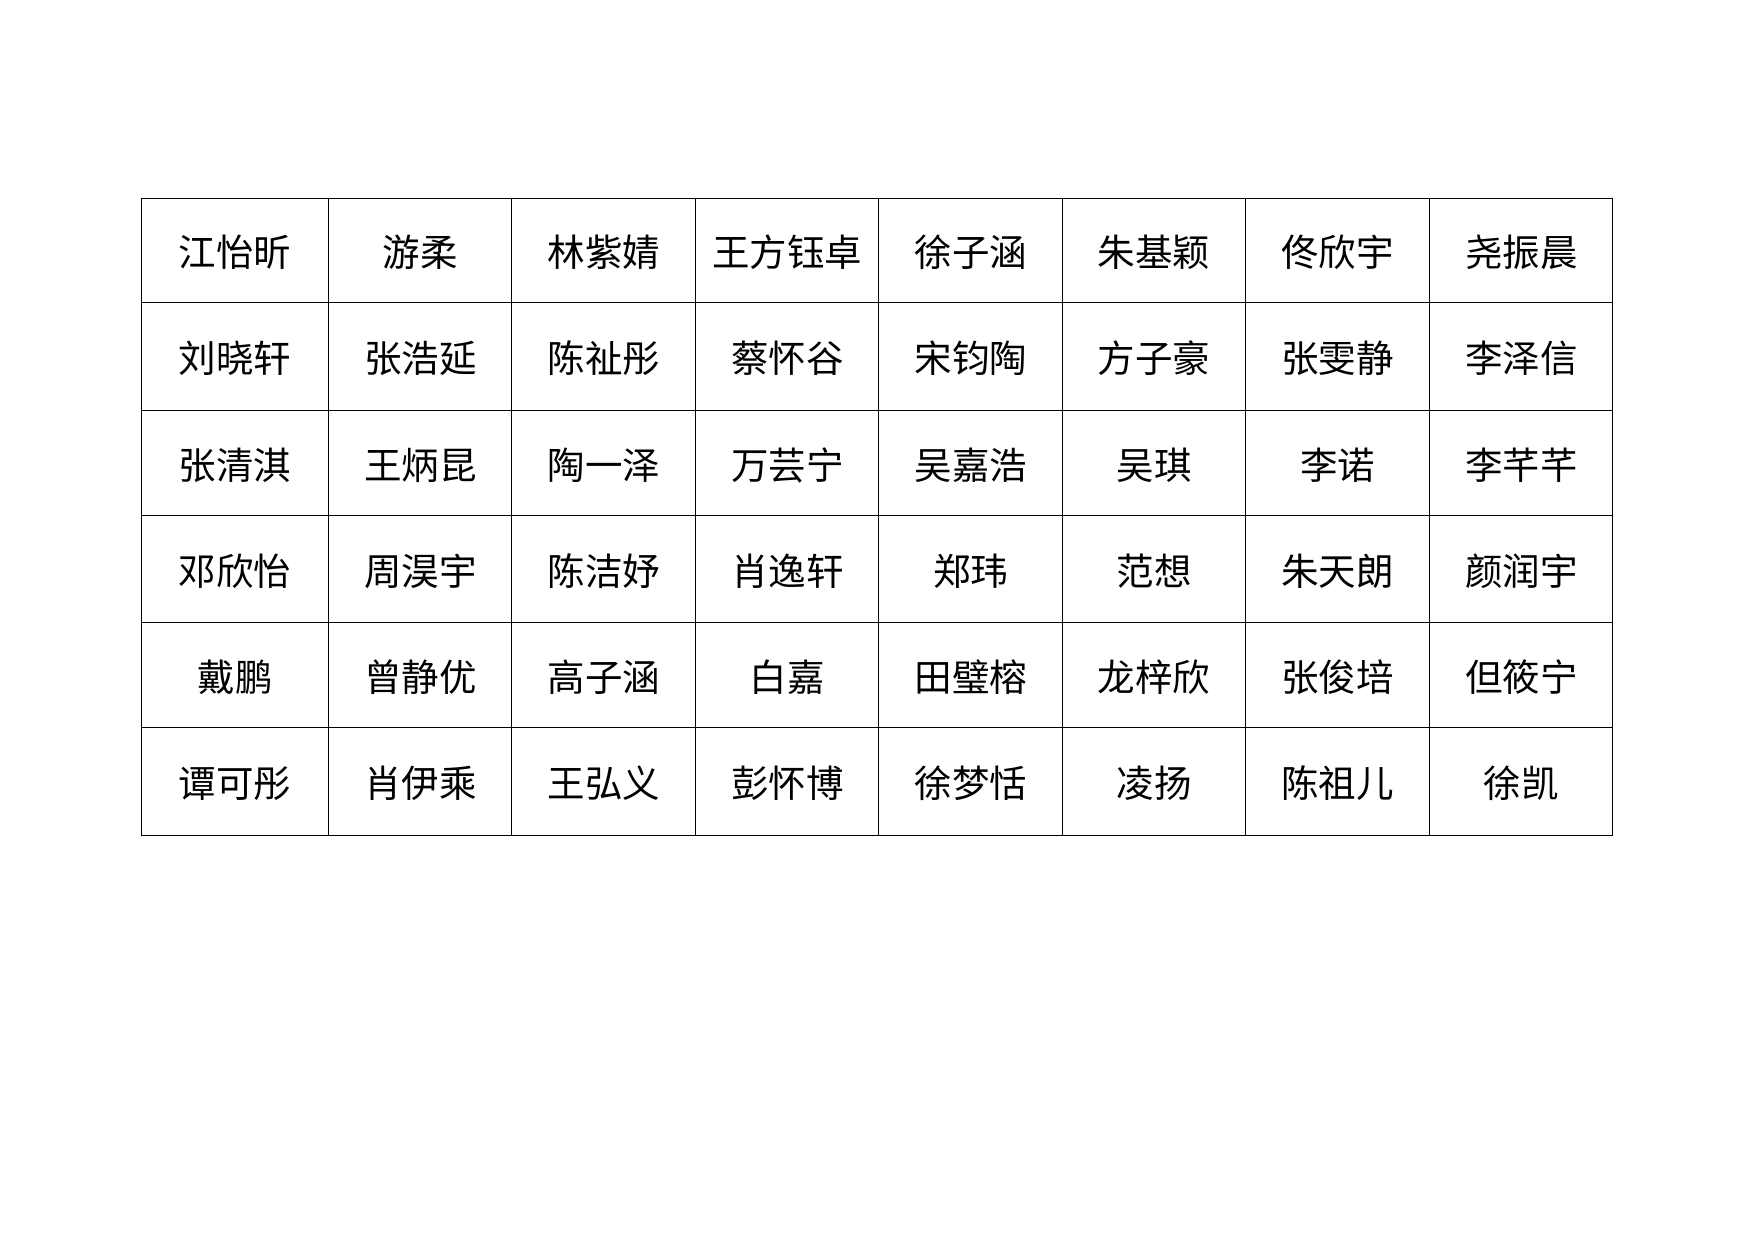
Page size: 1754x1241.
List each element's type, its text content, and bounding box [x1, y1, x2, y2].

table_cell 张浩延 [329, 303, 511, 410]
table_cell 万芸宁 [696, 411, 878, 514]
table_header 游柔 [329, 199, 511, 302]
table_cell 凌扬 [1063, 728, 1245, 834]
table_header 林紫婧 [512, 199, 695, 302]
table_cell 徐梦恬 [879, 728, 1062, 834]
table_cell 田璧榕 [879, 623, 1062, 727]
table_cell 陈祖儿 [1246, 728, 1429, 834]
table_cell 彭怀博 [696, 728, 878, 834]
table_header 王方钰卓 [696, 199, 878, 302]
table_cell 但筱宁 [1430, 623, 1612, 727]
table_cell 方子豪 [1063, 303, 1245, 410]
table_cell 王弘义 [512, 728, 695, 834]
table_cell 颜润宇 [1430, 516, 1612, 622]
table_cell 郑玮 [879, 516, 1062, 622]
table_cell 朱天朗 [1246, 516, 1429, 622]
table_cell 周淏宇 [329, 516, 511, 622]
table_cell 范想 [1063, 516, 1245, 622]
table_cell 吴琪 [1063, 411, 1245, 514]
table_cell 龙梓欣 [1063, 623, 1245, 727]
table_cell 张俊培 [1246, 623, 1429, 727]
table_header 尧振晨 [1430, 199, 1612, 302]
table_cell 蔡怀谷 [696, 303, 878, 410]
table_cell 宋钧陶 [879, 303, 1062, 410]
table_cell 曾静优 [329, 623, 511, 727]
table_cell 张清淇 [142, 411, 328, 514]
table_cell 肖伊乘 [329, 728, 511, 834]
table_cell 谭可彤 [142, 728, 328, 834]
table_cell 肖逸轩 [696, 516, 878, 622]
table_cell 白嘉 [696, 623, 878, 727]
table_cell 陶一泽 [512, 411, 695, 514]
table_cell 刘晓轩 [142, 303, 328, 410]
table_header 佟欣宇 [1246, 199, 1429, 302]
table_cell 李诺 [1246, 411, 1429, 514]
table_cell 戴鹏 [142, 623, 328, 727]
table_cell 李泽信 [1430, 303, 1612, 410]
table_header 徐子涵 [879, 199, 1062, 302]
table_cell 高子涵 [512, 623, 695, 727]
table_cell 陈祉彤 [512, 303, 695, 410]
table_cell 吴嘉浩 [879, 411, 1062, 514]
table_cell 陈洁妤 [512, 516, 695, 622]
table_cell 邓欣怡 [142, 516, 328, 622]
table_cell 王炳昆 [329, 411, 511, 514]
table_header 江怡昕 [142, 199, 328, 302]
table_cell 李芊芊 [1430, 411, 1612, 514]
table_header 朱基颖 [1063, 199, 1245, 302]
table_cell 徐凯 [1430, 728, 1612, 834]
table_cell 张雯静 [1246, 303, 1429, 410]
